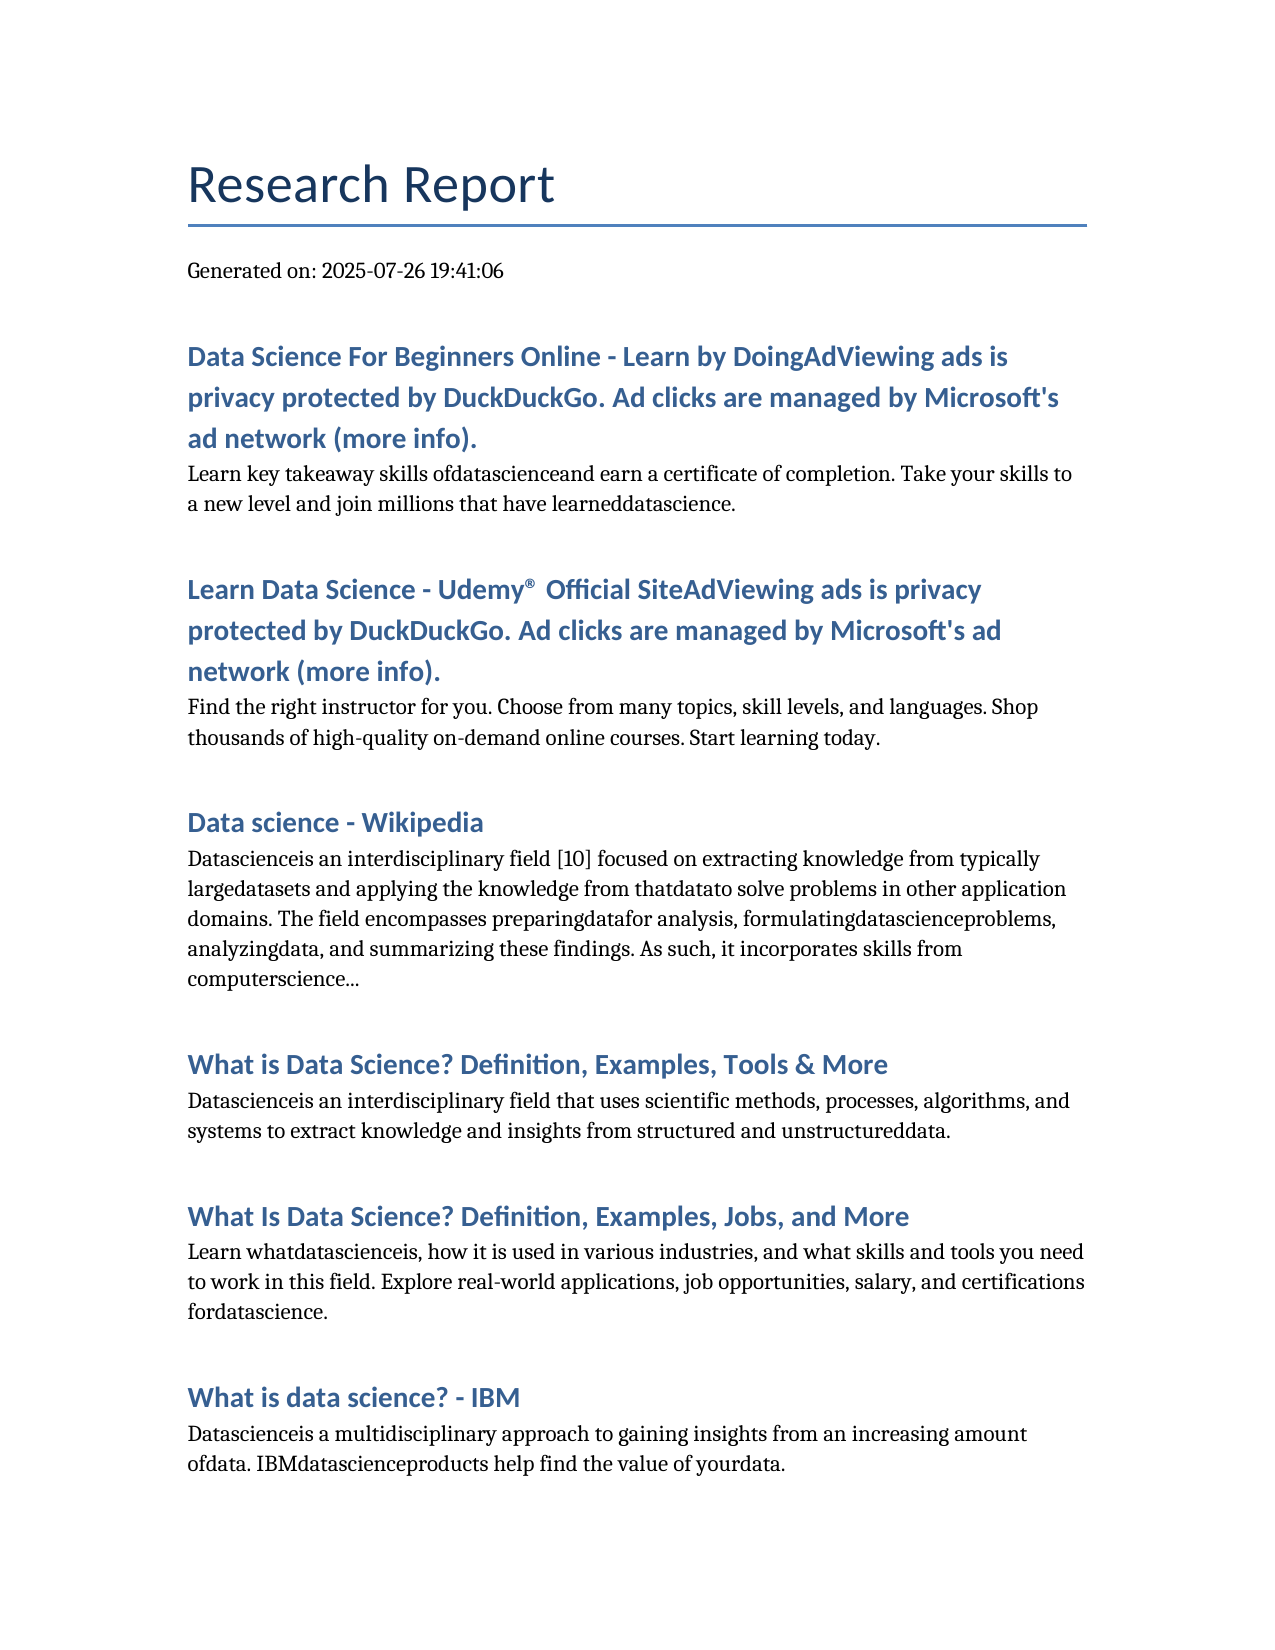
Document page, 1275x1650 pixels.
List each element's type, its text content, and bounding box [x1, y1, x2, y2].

text Datascienceis an interdisciplinary field that uses scientific methods, processes, algorithms, and systems to extract knowledge and insights from structured and unstructureddata. [187, 1087, 1087, 1144]
subtitle What is Data Science? Definition, Examples, Tools & More [187, 1046, 1087, 1082]
subtitle Data Science For Beginners Online - Learn by DoingAdViewing ads is privacy protected by DuckDuckGo. Ad clicks are managed by Microsoft's ad network (more info). [187, 338, 1087, 456]
subtitle What is data science? - IBM [187, 1379, 1087, 1415]
subtitle Data science - Wikipedia [187, 804, 1087, 840]
text Learn whatdatascienceis, how it is used in various industries, and what skills and tools you need to work in this field. Explore real-world applications, job opportunities, salary, and certifications fordatascience. [187, 1239, 1087, 1326]
subtitle What Is Data Science? Definition, Examples, Jobs, and More [187, 1198, 1087, 1233]
text Learn key takeaway skills ofdatascienceand earn a certificate of completion. Take your skills to a new level and join millions that have learneddatascience. [187, 461, 1087, 517]
text Find the right instructor for you. Choose from many topics, skill levels, and languages. Shop thousands of high-quality on-demand online courses. Start learning today. [187, 694, 1087, 751]
subtitle Learn Data Science - Udemy® Official SiteAdViewing ads is privacy protected by DuckDuckGo. Ad clicks are managed by Microsoft's ad network (more info). [187, 571, 1087, 689]
title Research Report [187, 150, 1087, 227]
text Datascienceis an interdisciplinary field [10] focused on extracting knowledge from typically largedatasets and applying the knowledge from thatdatato solve problems in other application domains. The field encompasses preparingdatafor analysis, formulatingdatascienceproblems, analyzingdata, and summarizing these findings. As such, it incorporates skills from computerscience... [187, 845, 1087, 993]
text Datascienceis a multidisciplinary approach to gaining insights from an increasing amount ofdata. IBMdatascienceproducts help find the value of yourdata. [187, 1420, 1087, 1477]
text Generated on: 2025-07-26 19:41:06 [187, 258, 1087, 284]
